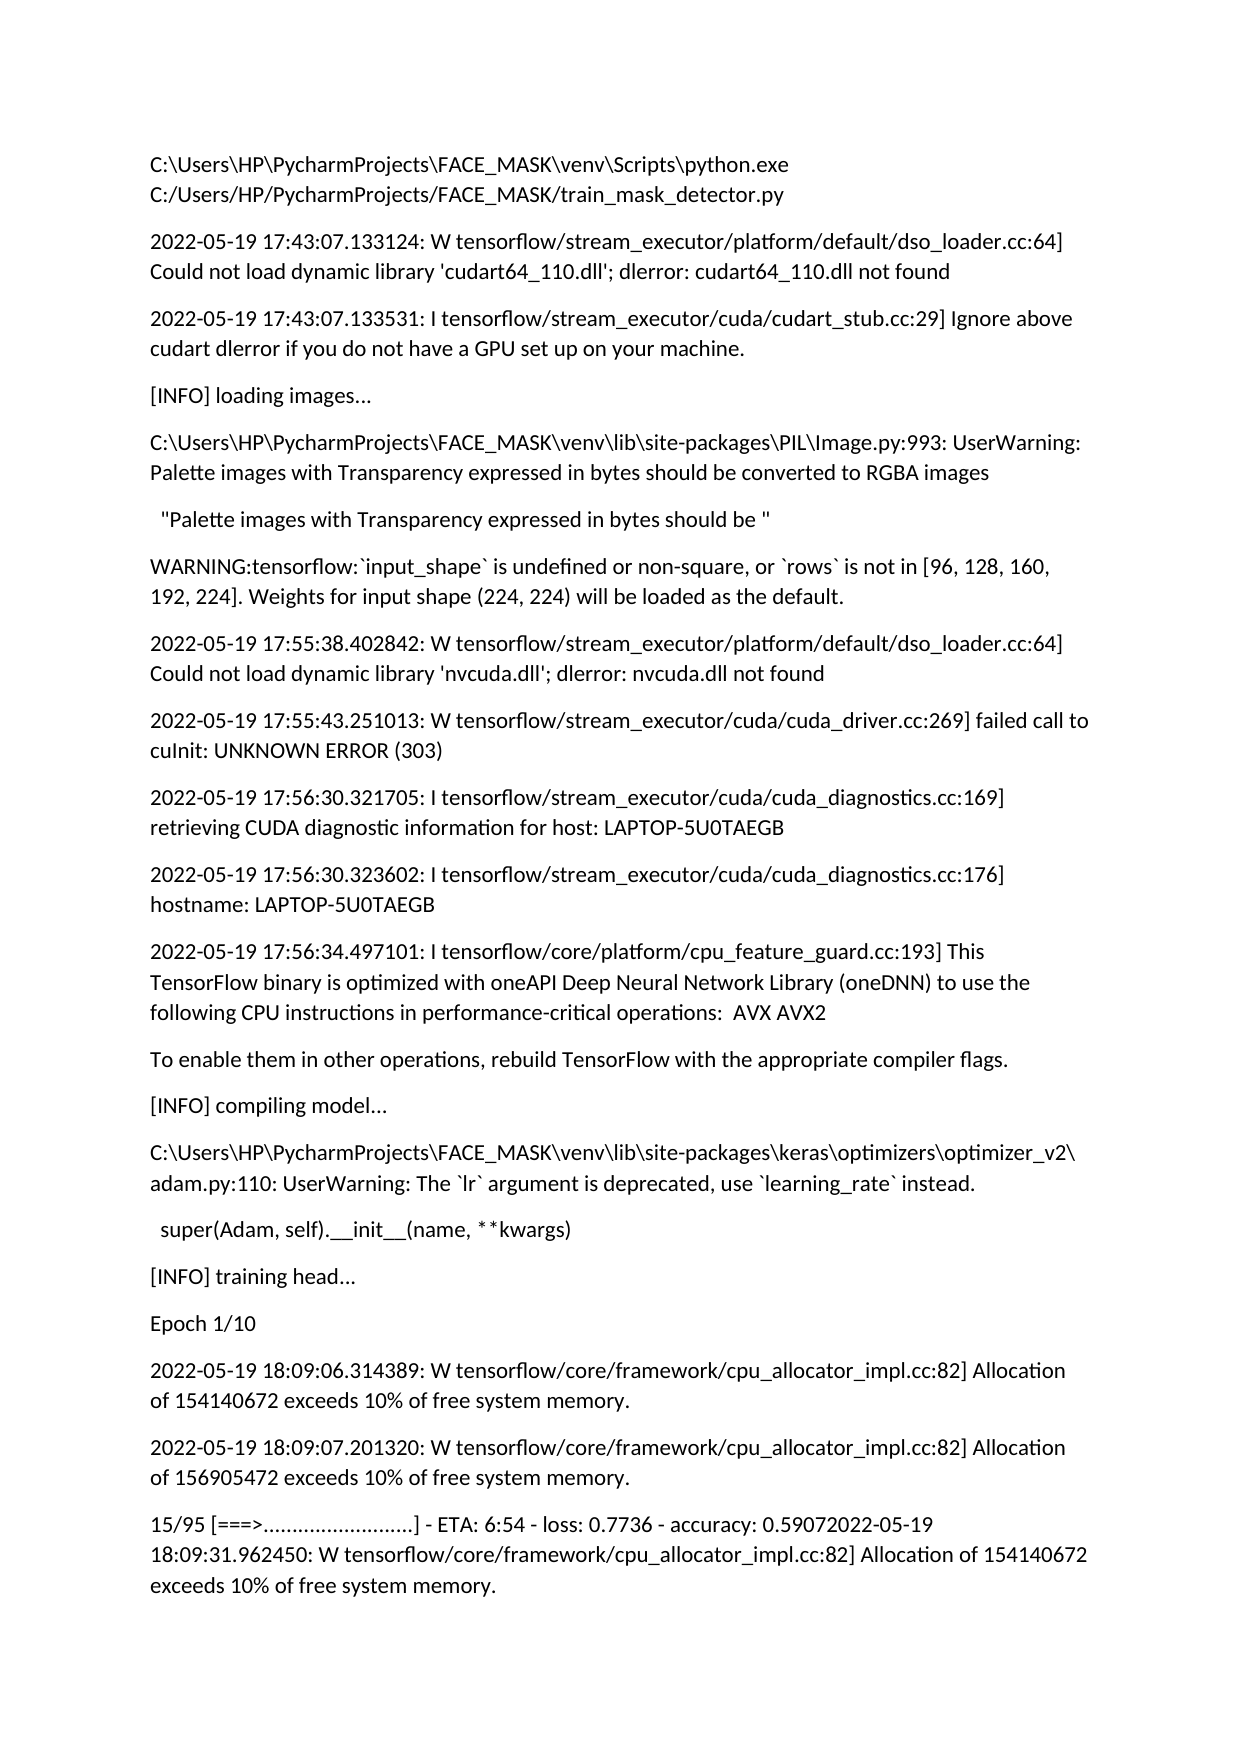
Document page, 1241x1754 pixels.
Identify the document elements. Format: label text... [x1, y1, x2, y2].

text [INFO] training head... [150, 1262, 1090, 1291]
text C:\Users\HP\PycharmProjects\FACE_MASK\venv\Scripts\python.exe C:/Users/HP/PycharmProjects/FACE_MASK/train_mask_detector.py [150, 150, 1090, 208]
text 2022-05-19 18:09:06.314389: W tensorflow/core/framework/cpu_allocator_impl.cc:82] Allocation of 154140672 exceeds 10% of free system memory. [150, 1356, 1090, 1414]
text 2022-05-19 17:43:07.133124: W tensorflow/stream_executor/platform/default/dso_loader.cc:64] Could not load dynamic library 'cudart64_110.dll'; dlerror: cudart64_110.dll not found [150, 227, 1090, 285]
text Epoch 1/10 [150, 1309, 1090, 1337]
text 15/95 [===>..........................] - ETA: 6:54 - loss: 0.7736 - accuracy: 0.59072022-05-19 18:09:31.962450: W tensorflow/core/framework/cpu_allocator_impl.cc:82] Allocation of 154140672 exceeds 10% of free system memory. [150, 1510, 1090, 1599]
text 2022-05-19 17:55:38.402842: W tensorflow/stream_executor/platform/default/dso_loader.cc:64] Could not load dynamic library 'nvcuda.dll'; dlerror: nvcuda.dll not found [150, 629, 1090, 687]
text 2022-05-19 17:56:30.323602: I tensorflow/stream_executor/cuda/cuda_diagnostics.cc:176] hostname: LAPTOP-5U0TAEGB [150, 860, 1090, 919]
text 2022-05-19 17:56:30.321705: I tensorflow/stream_executor/cuda/cuda_diagnostics.cc:169] retrieving CUDA diagnostic information for host: LAPTOP-5U0TAEGB [150, 783, 1090, 842]
text 2022-05-19 17:56:34.497101: I tensorflow/core/platform/cpu_feature_guard.cc:193] This TensorFlow binary is optimized with oneAPI Deep Neural Network Library (oneDNN) to use the following CPU instructions in performance-critical operations: AVX AVX2 [150, 937, 1090, 1026]
text [INFO] compiling model... [150, 1092, 1090, 1120]
text WARNING:tensorflow:`input_shape` is undefined or non-square, or `rows` is not in [96, 128, 160, 192, 224]. Weights for input shape (224, 224) will be loaded as the default. [150, 552, 1090, 610]
text super(Adam, self).__init__(name, **kwargs) [150, 1216, 1090, 1244]
text 2022-05-19 17:43:07.133531: I tensorflow/stream_executor/cuda/cudart_stub.cc:29] Ignore above cudart dlerror if you do not have a GPU set up on your machine. [150, 304, 1090, 362]
text C:\Users\HP\PycharmProjects\FACE_MASK\venv\lib\site-packages\keras\optimizers\optimizer_v2\adam.py:110: UserWarning: The `lr` argument is deprecated, use `learning_rate` instead. [150, 1138, 1090, 1197]
text C:\Users\HP\PycharmProjects\FACE_MASK\venv\lib\site-packages\PIL\Image.py:993: UserWarning: Palette images with Transparency expressed in bytes should be converted to RGBA images [150, 428, 1090, 486]
text 2022-05-19 18:09:07.201320: W tensorflow/core/framework/cpu_allocator_impl.cc:82] Allocation of 156905472 exceeds 10% of free system memory. [150, 1433, 1090, 1492]
text 2022-05-19 17:55:43.251013: W tensorflow/stream_executor/cuda/cuda_driver.cc:269] failed call to cuInit: UNKNOWN ERROR (303) [150, 706, 1090, 764]
text "Palette images with Transparency expressed in bytes should be " [150, 505, 1090, 533]
text [INFO] loading images... [150, 381, 1090, 409]
text To enable them in other operations, rebuild TensorFlow with the appropriate compiler flags. [150, 1045, 1090, 1073]
